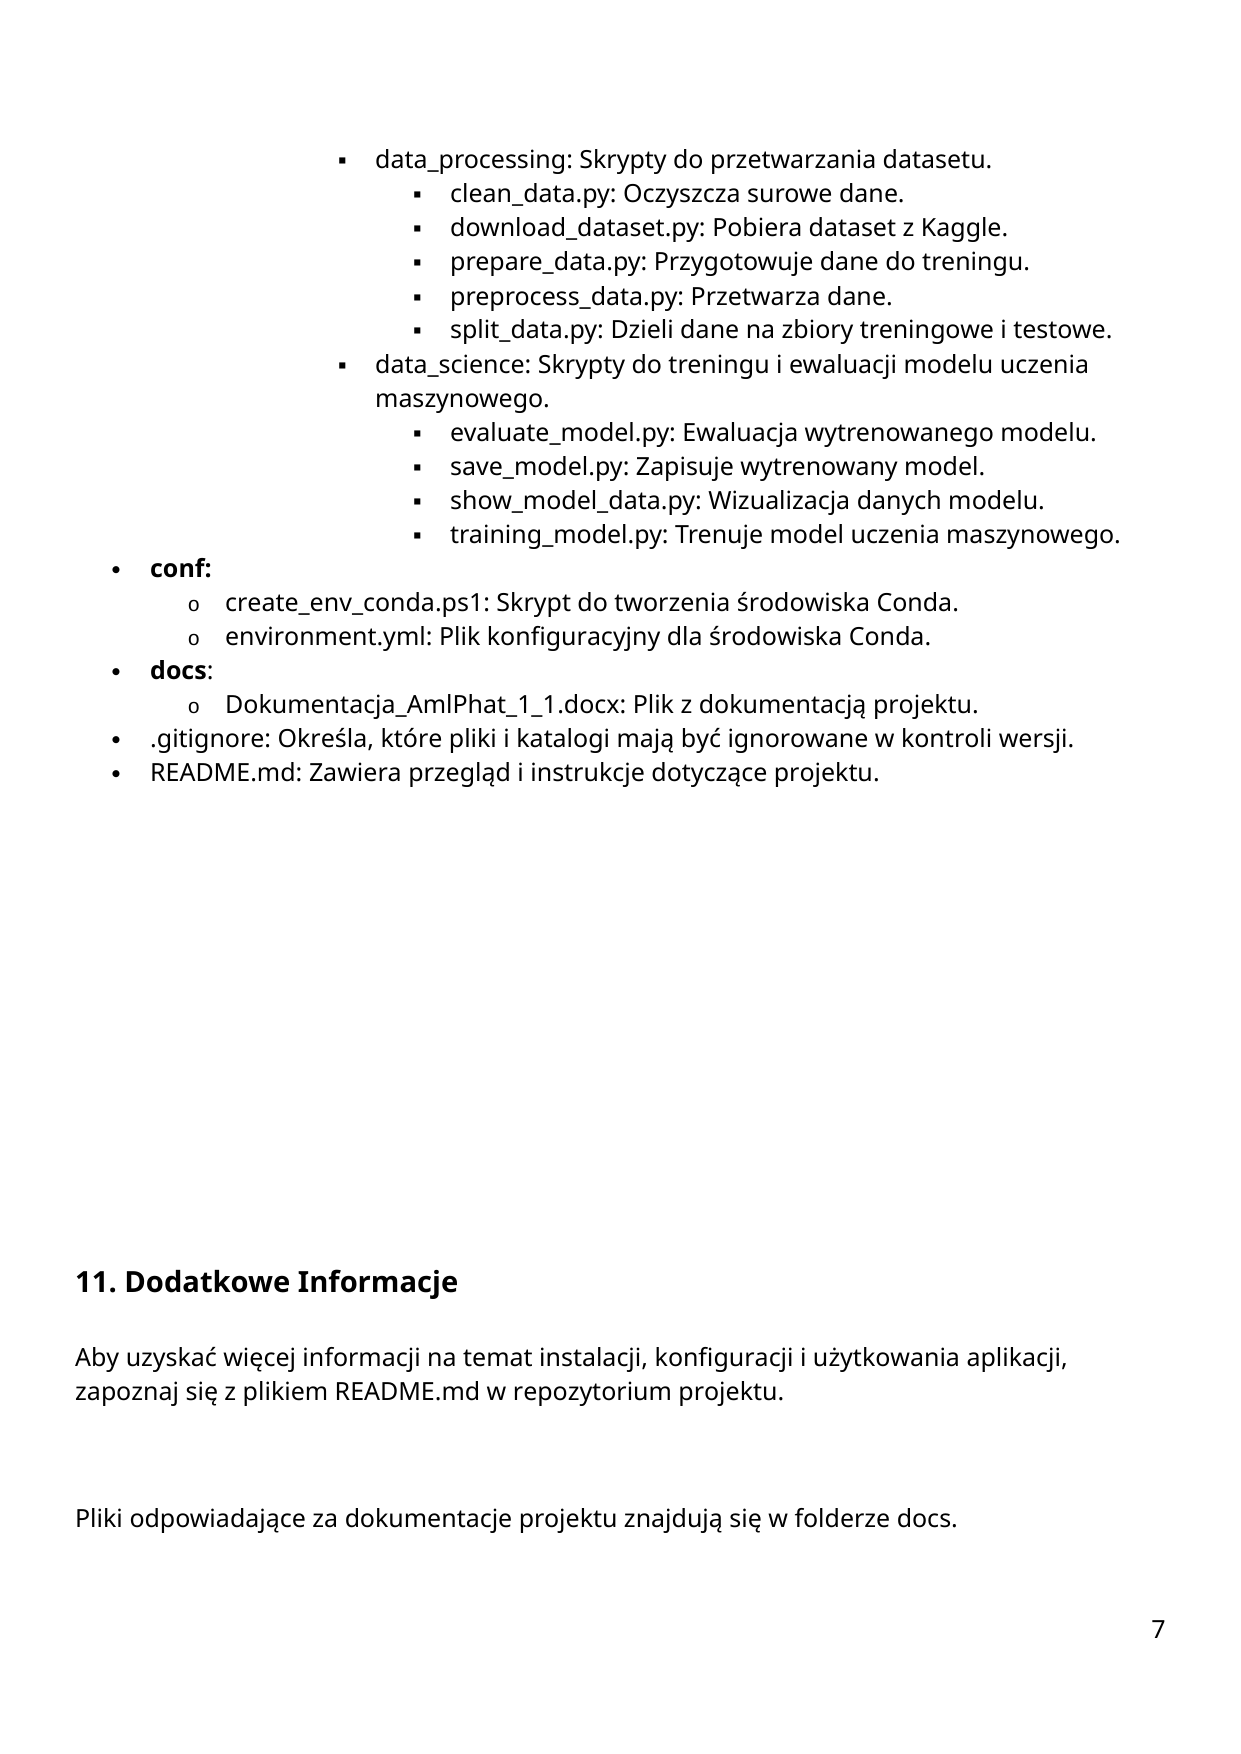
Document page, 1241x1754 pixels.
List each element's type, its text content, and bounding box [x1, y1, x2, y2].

list conf: [112, 551, 1165, 585]
list save_model.py: Zapisuje wytrenowany model. [412, 448, 1165, 482]
list download_dataset.py: Pobiera dataset z Kaggle. [412, 210, 1165, 244]
list create_env_conda.ps1: Skrypt do tworzenia środowiska Conda. [187, 585, 1165, 619]
list preprocess_data.py: Przetwarza dane. [412, 278, 1165, 312]
list show_model_data.py: Wizualizacja danych modelu. [412, 482, 1165, 517]
subtitle 11. Dodatkowe Informacje [75, 1261, 1165, 1301]
list .gitignore: Określa, które pliki i katalogi mają być ignorowane w kontroli wersji. [112, 721, 1165, 755]
list clean_data.py: Oczyszcza surowe dane. [412, 176, 1165, 210]
list data_science: Skrypty do treningu i ewaluacji modelu uczenia maszynowego. [337, 346, 1165, 414]
list training_model.py: Trenuje model uczenia maszynowego. [412, 517, 1165, 551]
list README.md: Zawiera przegląd i instrukcje dotyczące projektu. [112, 755, 1165, 789]
list data_processing: Skrypty do przetwarzania datasetu. [337, 142, 1165, 176]
list docs: [112, 653, 1165, 687]
list prepare_data.py: Przygotowuje dane do treningu. [412, 244, 1165, 278]
list Dokumentacja_AmlPhat_1_1.docx: Plik z dokumentacją projektu. [187, 687, 1165, 721]
text Pliki odpowiadające za dokumentacje projektu znajdują się w folderze docs. [75, 1500, 1165, 1534]
list evaluate_model.py: Ewaluacja wytrenowanego modelu. [412, 414, 1165, 448]
text Aby uzyskać więcej informacji na temat instalacji, konfiguracji i użytkowania aplikacji, zapoznaj się z plikiem README.md w repozytorium projektu. [75, 1340, 1165, 1408]
list split_data.py: Dzieli dane na zbiory treningowe i testowe. [412, 312, 1165, 346]
list environment.yml: Plik konfiguracyjny dla środowiska Conda. [187, 619, 1165, 653]
